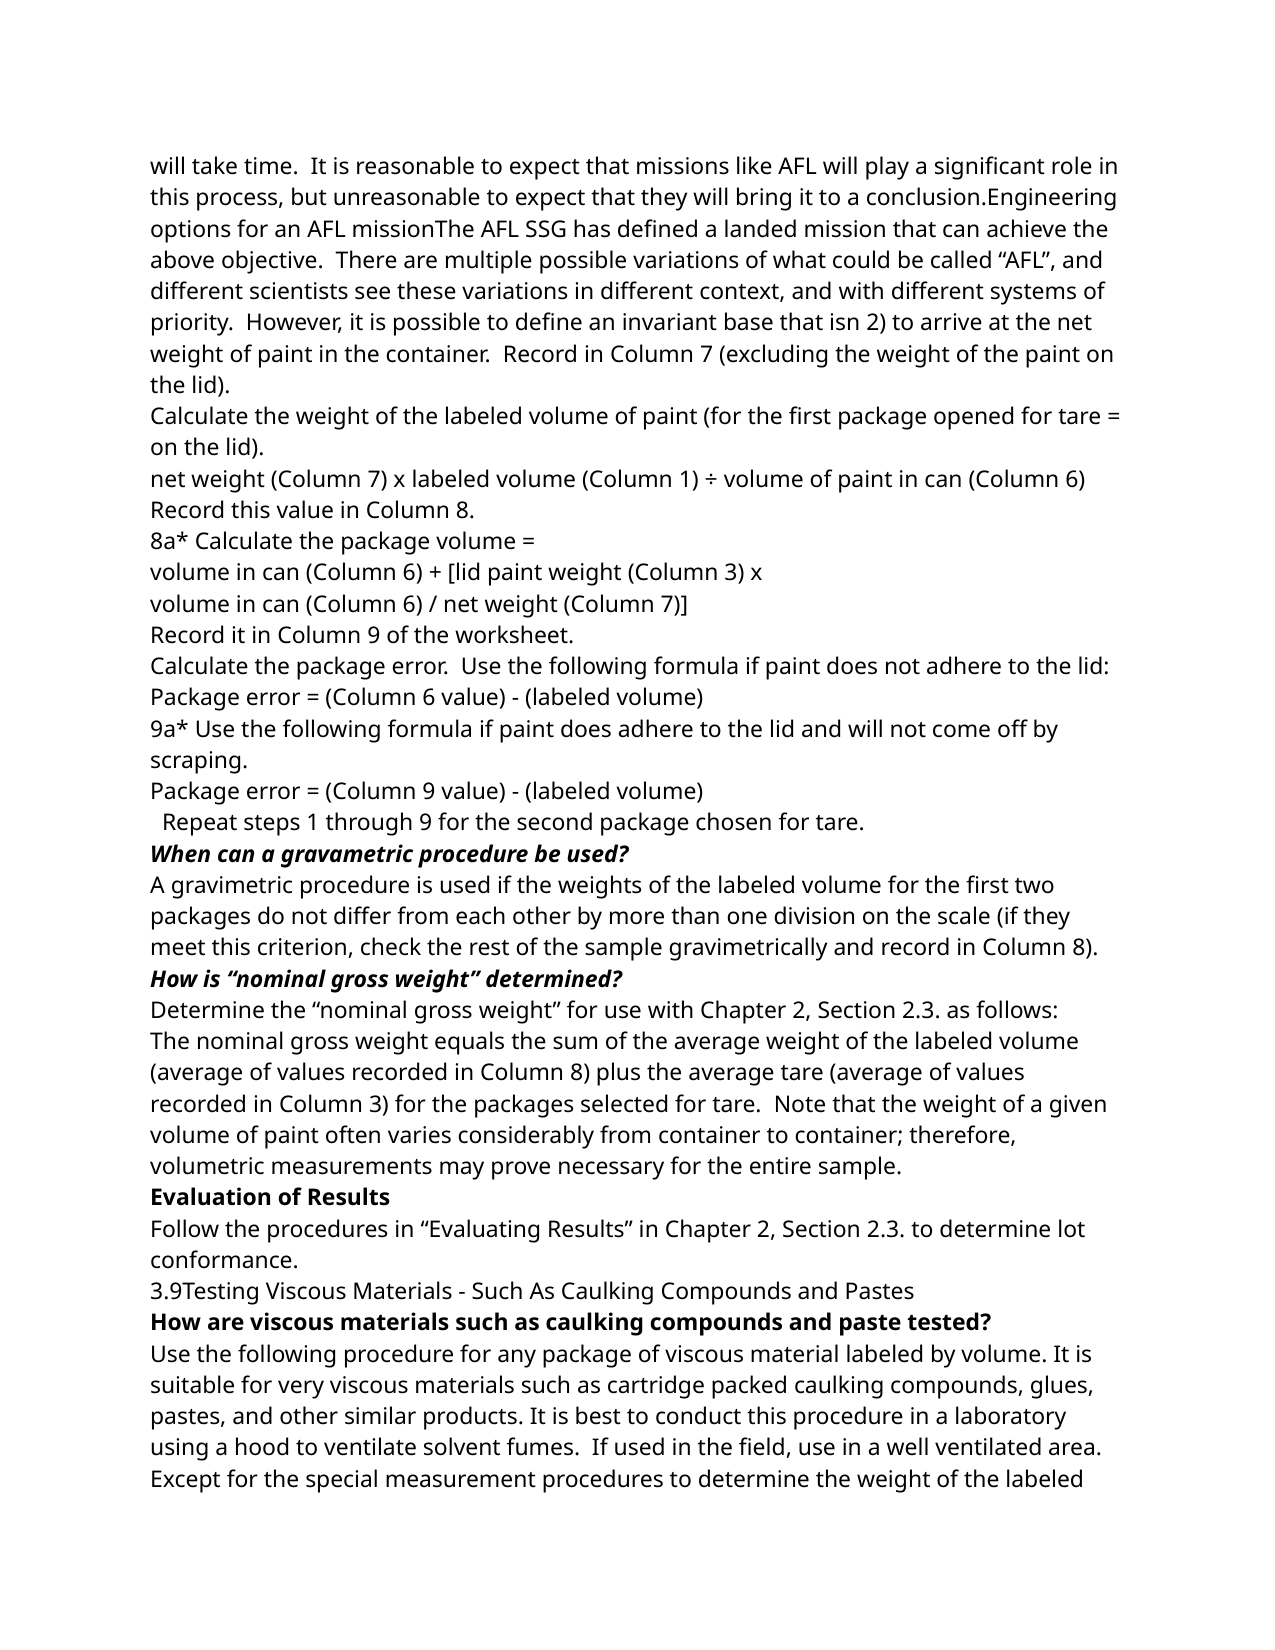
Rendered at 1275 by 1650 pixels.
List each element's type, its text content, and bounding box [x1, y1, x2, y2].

text 3.9Testing Viscous Materials - Such As Caulking Compounds and Pastes [150, 1275, 1125, 1306]
